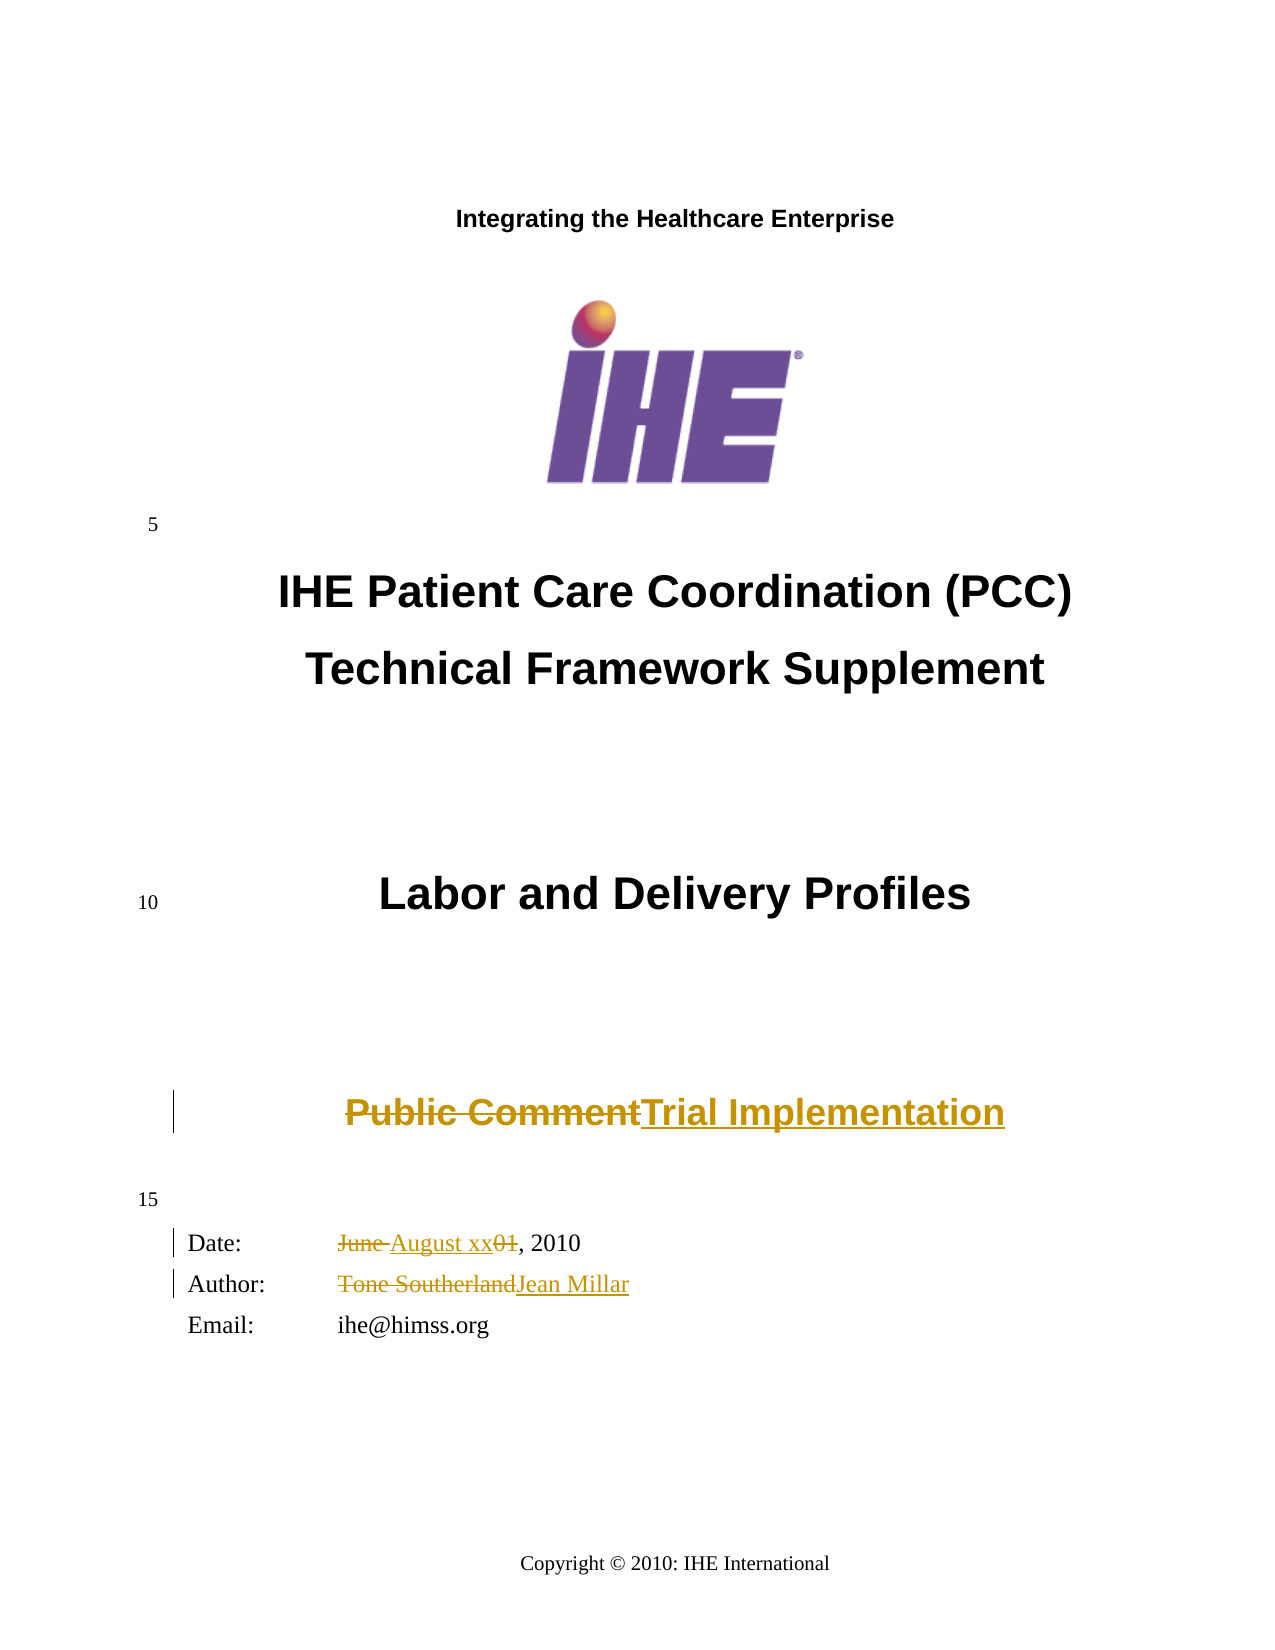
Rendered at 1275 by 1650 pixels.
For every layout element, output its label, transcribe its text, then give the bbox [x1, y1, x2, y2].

picture [546, 300, 804, 484]
text Date: , 2010 [187, 1228, 1162, 1257]
text Author: [187, 1269, 1162, 1298]
title Technical Framework Supplement [187, 642, 1162, 694]
text Labor and Delivery Profiles [187, 866, 1162, 919]
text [187, 1310, 1162, 1339]
title IHE Patient Care Coordination (PCC) [187, 564, 1162, 617]
text Integrating the Healthcare Enterprise [187, 204, 1162, 232]
